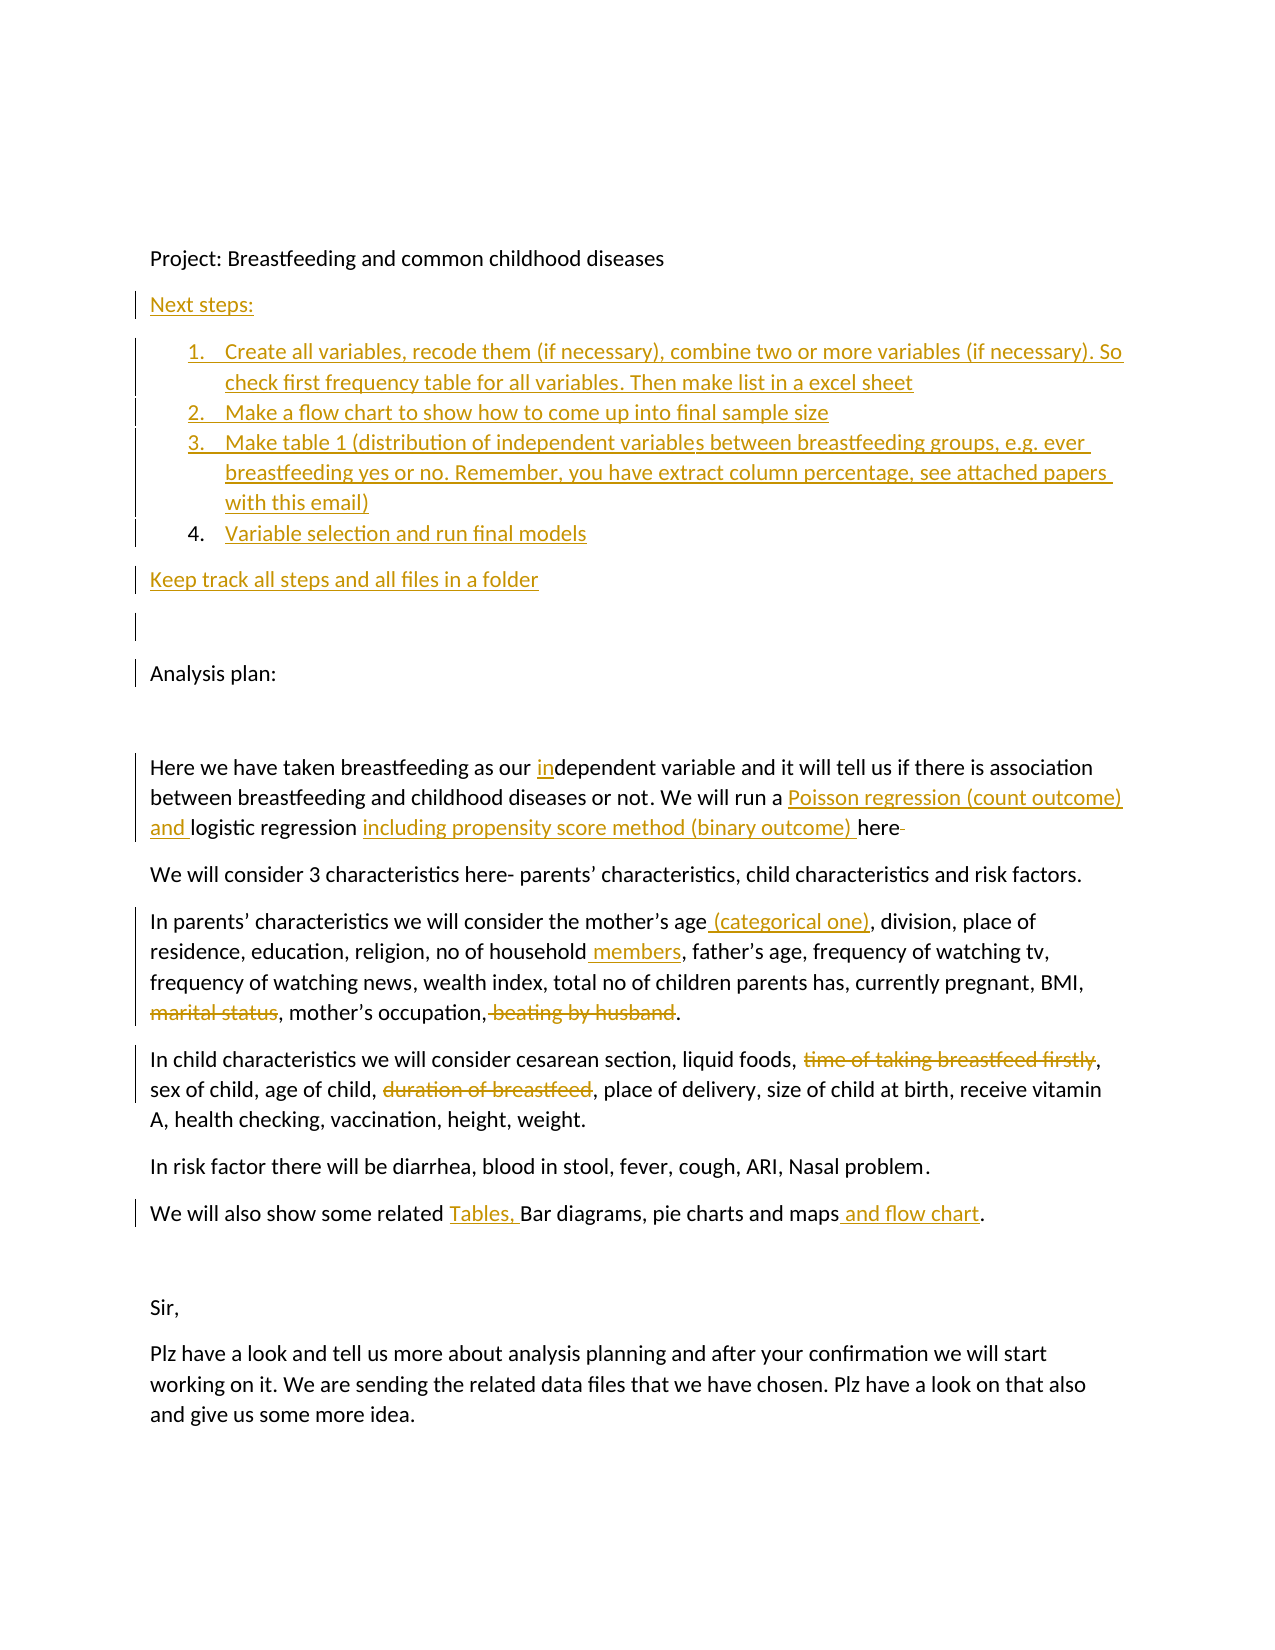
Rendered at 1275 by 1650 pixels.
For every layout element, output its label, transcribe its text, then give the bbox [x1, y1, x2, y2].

text Here we have taken breastfeeding as our dependent variable and it will tell us if there is association between breastfeeding and childhood diseases or not. We will run a logistic regression here [150, 753, 1125, 842]
text Project: Breastfeeding and common childhood diseases [150, 244, 1125, 272]
text We will consider 3 characteristics here- parents’ characteristics, child characteristics and risk factors. [150, 860, 1125, 888]
text In child characteristics we will consider cesarean section, liquid foods, , sex of child, age of child, , place of delivery, size of child at birth, receive vitamin A, health checking, vaccination, height, weight. [150, 1045, 1125, 1133]
text We will also show some related Bar diagrams, pie charts and maps. [150, 1199, 1125, 1227]
text In parents’ characteristics we will consider the mother’s age, division, place of residence, education, religion, no of household, father’s age, frequency of watching tv, frequency of watching news, wealth index, total no of children parents has, currently pregnant, BMI, , mother’s occupation,. [150, 907, 1125, 1026]
text In risk factor there will be diarrhea, blood in stool, fever, cough, ARI, Nasal problem. [150, 1152, 1125, 1180]
text Sir, [150, 1293, 1125, 1321]
text Plz have a look and tell us more about analysis planning and after your confirmation we will start working on it. We are sending the related data files that we have chosen. Plz have a look on that also and give us some more idea. [150, 1339, 1125, 1428]
text Analysis plan: [150, 659, 1125, 687]
